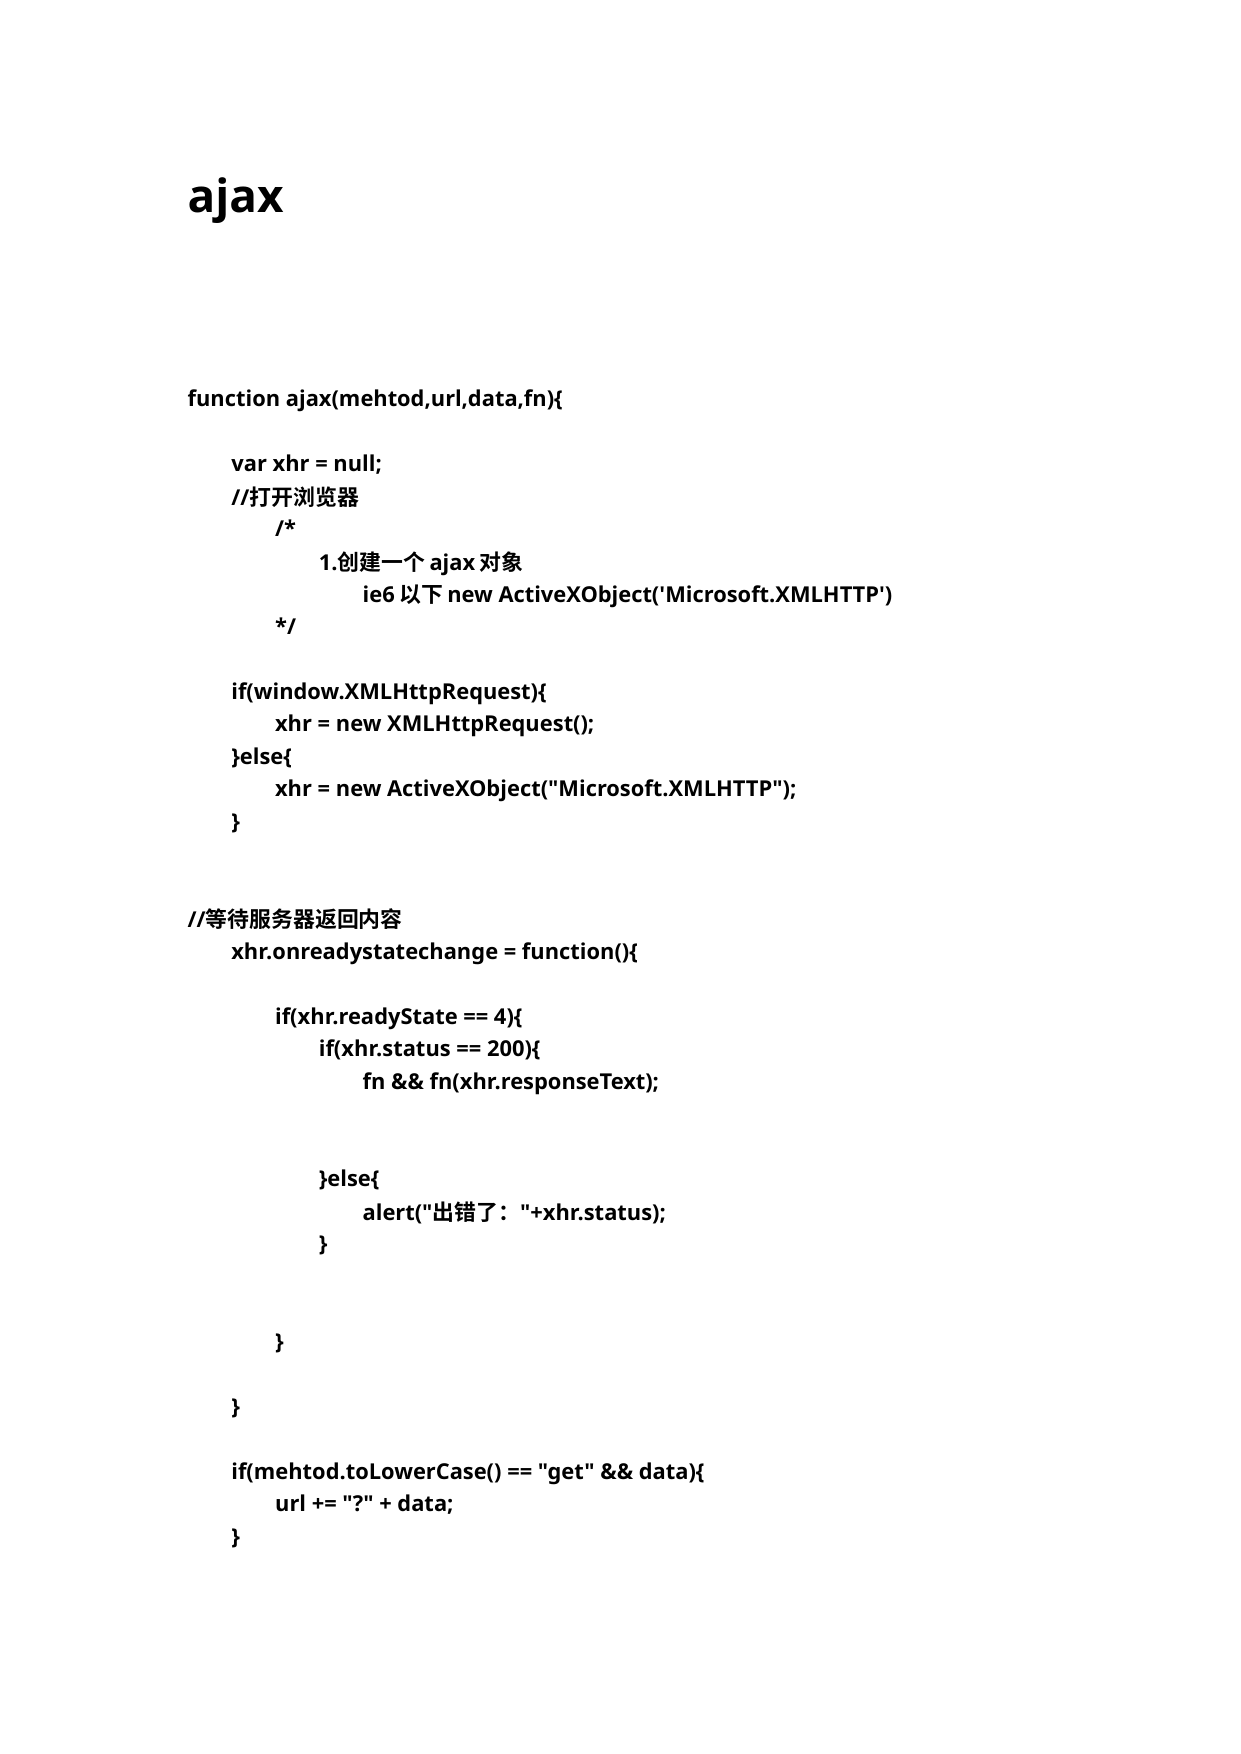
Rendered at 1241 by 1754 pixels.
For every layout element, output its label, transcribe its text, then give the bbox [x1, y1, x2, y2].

text if(mehtod.toLowerCase() == "get" && data){ [187, 1454, 1053, 1487]
subtitle ajax [187, 162, 1053, 227]
text if(xhr.status == 200){ [187, 1032, 1053, 1064]
text } [187, 1519, 1053, 1552]
text //打开浏览器 [187, 479, 1053, 512]
text if(window.XMLHttpRequest){ [187, 674, 1053, 707]
text }else{ [187, 739, 1053, 772]
text fn && fn(xhr.responseText); [187, 1064, 1053, 1097]
text } [187, 1227, 1053, 1259]
text ie6以下new ActiveXObject('Microsoft.XMLHTTP') [187, 577, 1053, 609]
text if(xhr.readyState == 4){ [187, 999, 1053, 1032]
text } [187, 804, 1053, 837]
text xhr = new XMLHttpRequest(); [187, 707, 1053, 739]
text xhr.onreadystatechange = function(){ [187, 934, 1053, 967]
text xhr = new ActiveXObject("Microsoft.XMLHTTP"); [187, 772, 1053, 804]
text var xhr = null; [187, 447, 1053, 479]
text } [187, 1389, 1053, 1422]
text } [187, 1324, 1053, 1357]
text 1.创建一个ajax对象 [187, 544, 1053, 577]
text url += "?" + data; [187, 1487, 1053, 1519]
text /* [187, 512, 1053, 544]
text }else{ [187, 1162, 1053, 1194]
text //等待服务器返回内容 [187, 902, 1053, 934]
text alert("出错了："+xhr.status); [187, 1194, 1053, 1227]
text function ajax(mehtod,url,data,fn){ [187, 382, 1053, 414]
text */ [187, 609, 1053, 642]
